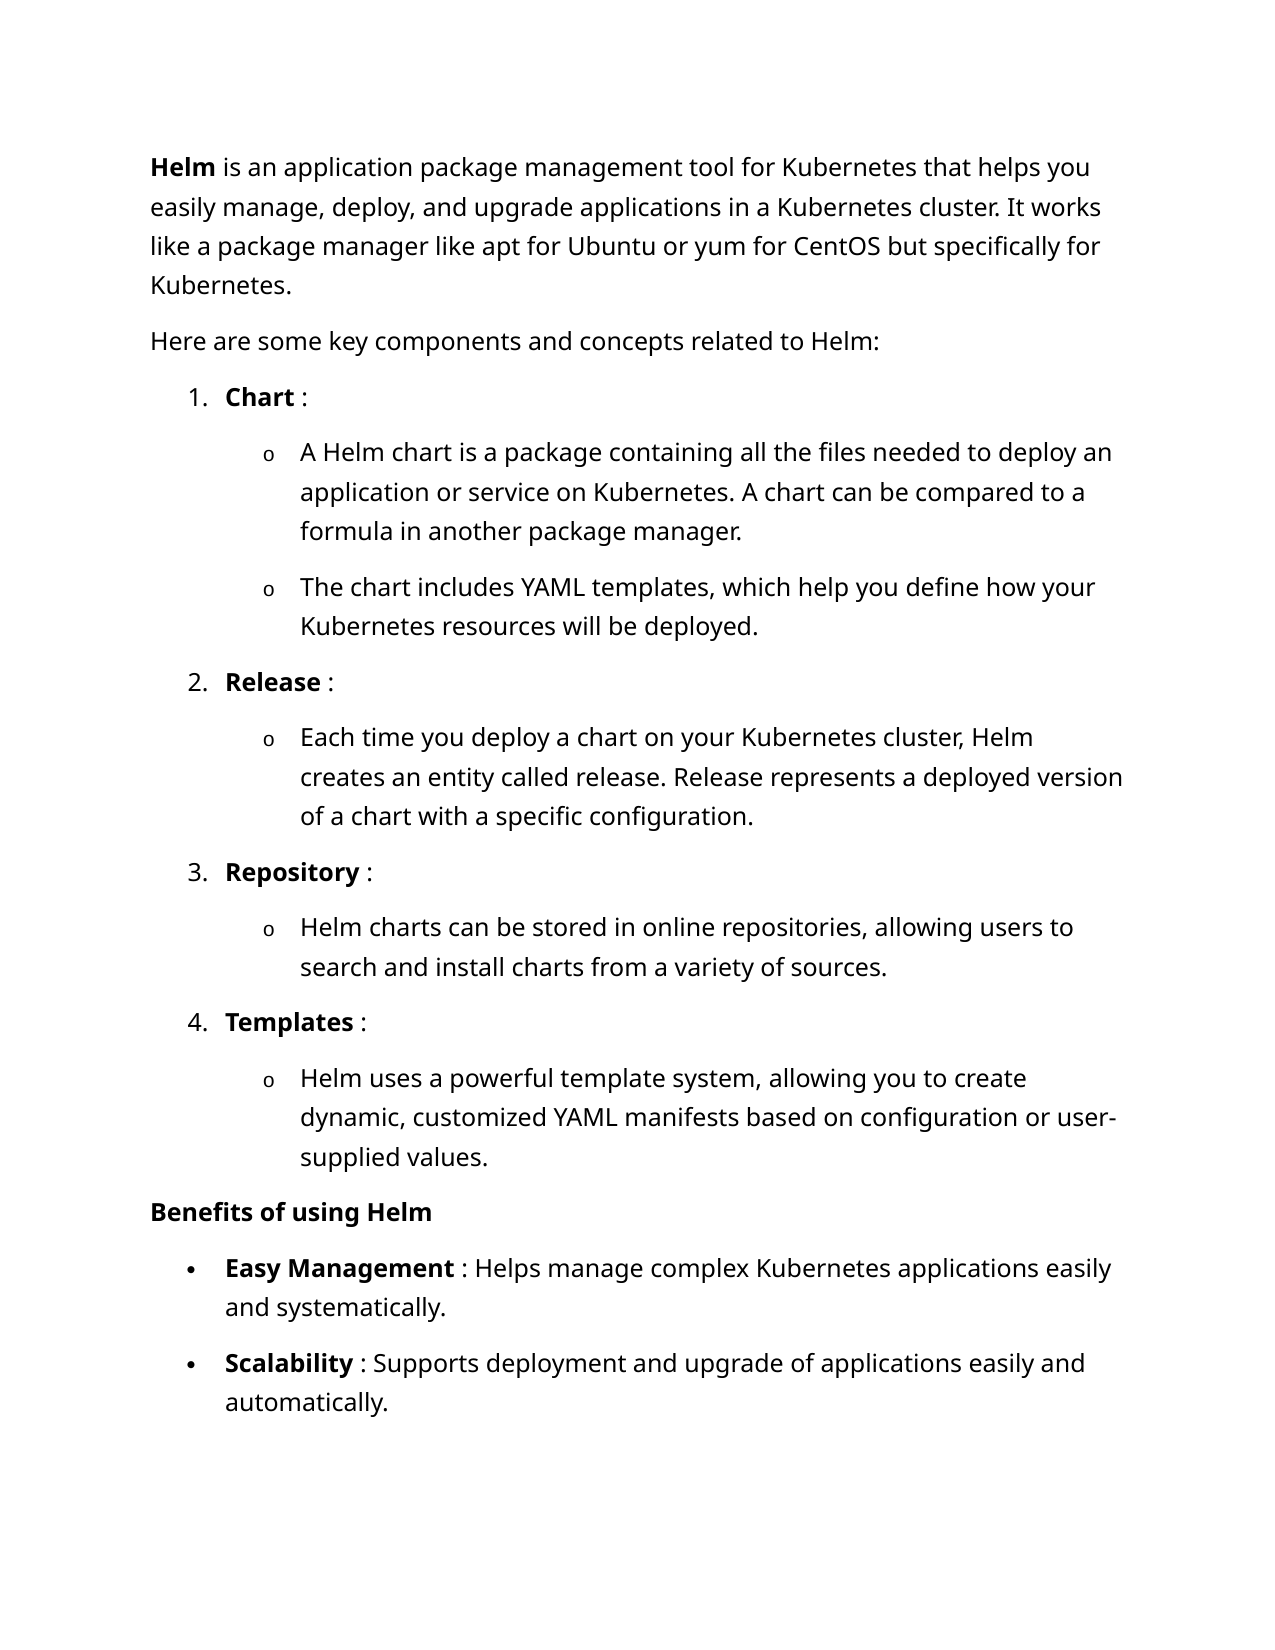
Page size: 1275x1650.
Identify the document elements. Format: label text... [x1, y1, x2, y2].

list Helm uses a powerful template system, allowing you to create dynamic, customized YAML manifests based on configuration or user-supplied values. [262, 1061, 1125, 1173]
text Here are some key components and concepts related to Helm: [150, 323, 1125, 357]
list The chart includes YAML templates, which help you define how your Kubernetes resources will be deployed. [262, 569, 1125, 642]
list Scalability : Supports deployment and upgrade of applications easily and automatically. [187, 1346, 1125, 1419]
text Helm is an application package management tool for Kubernetes that helps you easily manage, deploy, and upgrade applications in a Kubernetes cluster. It works like a package manager like apt for Ubuntu or yum for CentOS but specifically for Kubernetes. [150, 150, 1125, 302]
text Benefits of using Helm [150, 1195, 1125, 1229]
list Each time you deploy a chart on your Kubernetes cluster, Helm creates an entity called release. Release represents a deployed version of a chart with a specific configuration. [262, 720, 1125, 832]
list Easy Management : Helps manage complex Kubernetes applications easily and systematically. [187, 1251, 1125, 1324]
list Templates : [187, 1005, 1125, 1039]
list Helm charts can be stored in online repositories, allowing users to search and install charts from a variety of sources. [262, 910, 1125, 983]
list A Helm chart is a package containing all the files needed to deploy an application or service on Kubernetes. A chart can be compared to a formula in another package manager. [262, 435, 1125, 547]
list Chart : [187, 379, 1125, 413]
list Repository : [187, 854, 1125, 888]
list Release : [187, 664, 1125, 698]
